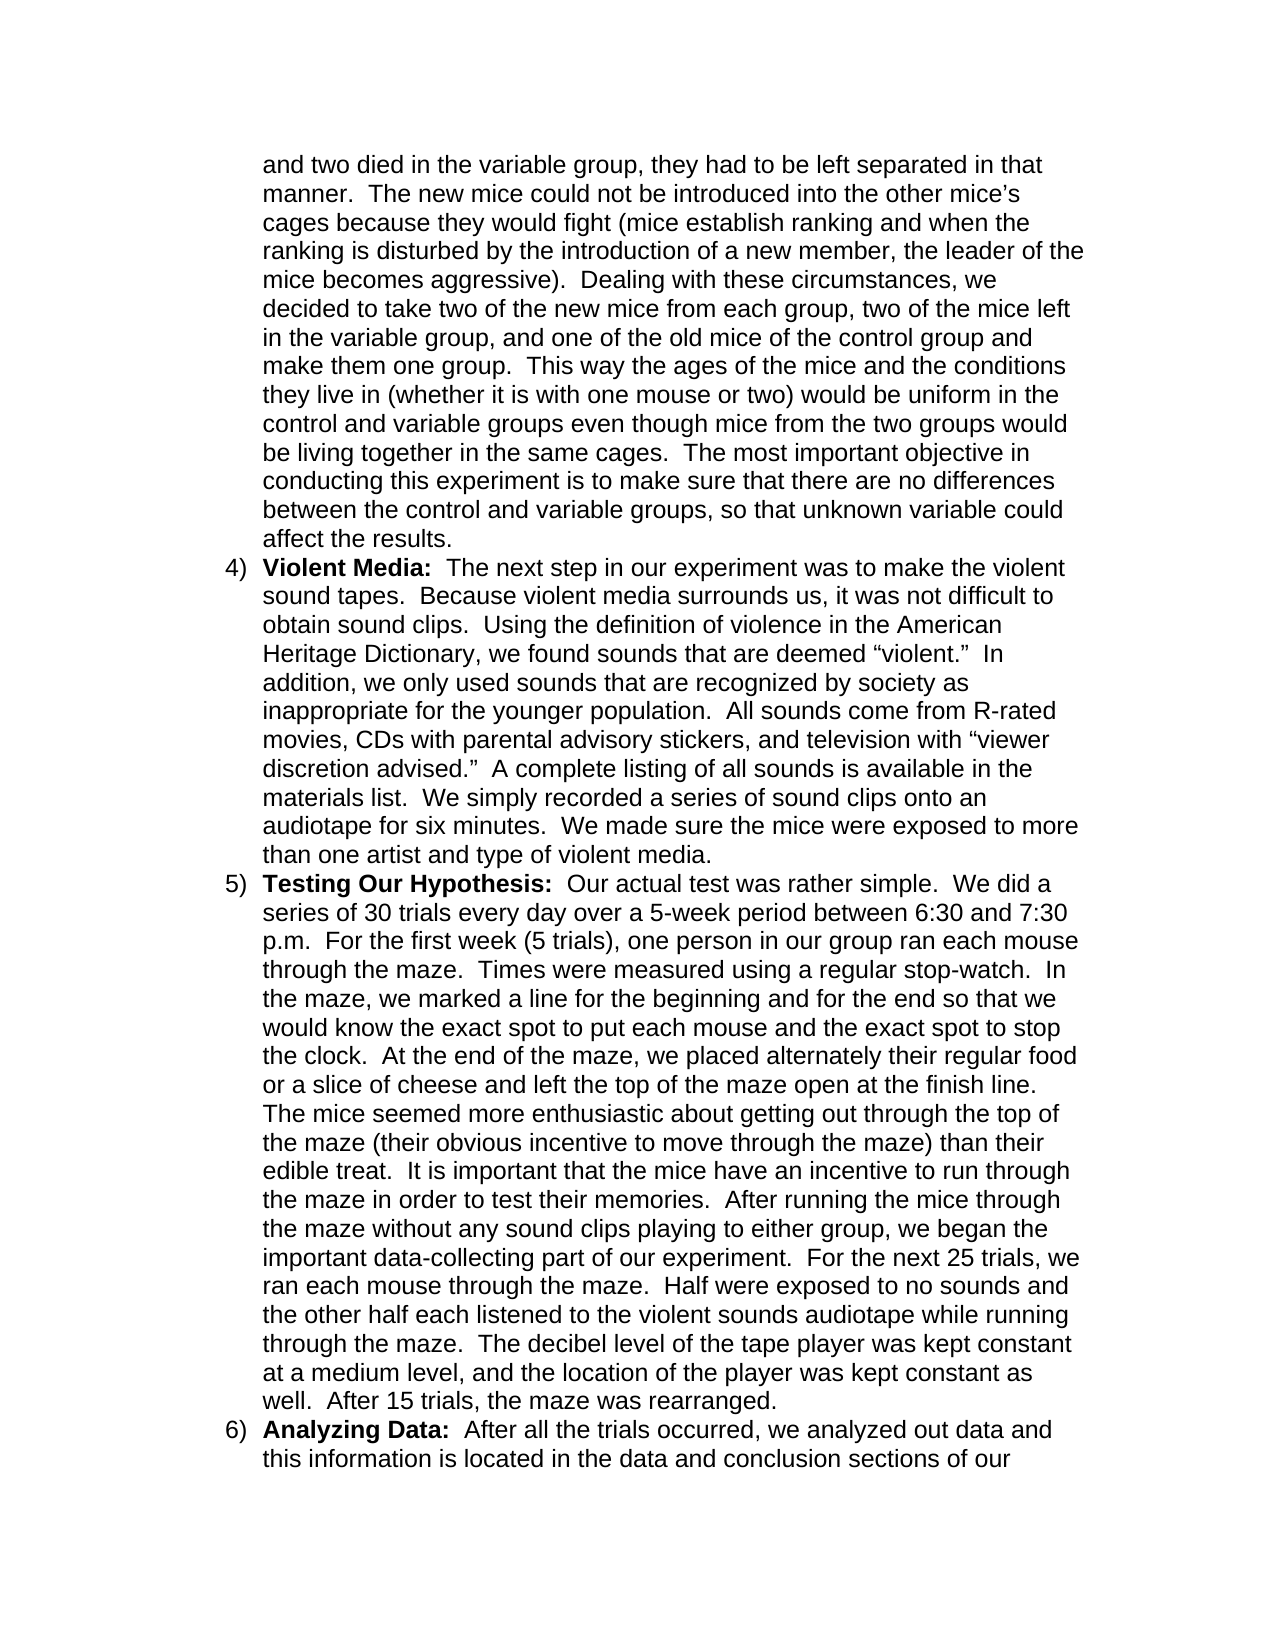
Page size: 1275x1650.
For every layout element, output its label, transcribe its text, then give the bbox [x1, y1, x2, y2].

list Testing Our Hypothesis: Our actual test was rather simple. We did a series of 30 trials every day over a 5-week period between 6:30 and 7:30 p.m. For the first week (5 trials), one person in our group ran each mouse through the maze. Times were measured using a regular stop-watch. In the maze, we marked a line for the beginning and for the end so that we would know the exact spot to put each mouse and the exact spot to stop the clock. At the end of the maze, we placed alternately their regular food or a slice of cheese and left the top of the maze open at the finish line. The mice seemed more enthusiastic about getting out through the top of the maze (their obvious incentive to move through the maze) than their edible treat. It is important that the mice have an incentive to run through the maze in order to test their memories. After running the mice through the maze without any sound clips playing to either group, we began the important data-collecting part of our experiment. For the next 25 trials, we ran each mouse through the maze. Half were exposed to no sounds and the other half each listened to the violent sounds audiotape while running through the maze. The decibel level of the tape player was kept constant at a medium level, and the location of the player was kept constant as well. After 15 trials, the maze was rearranged. [225, 869, 1087, 1415]
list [225, 150, 1087, 552]
list Violent Media: The next step in our experiment was to make the violent sound tapes. Because violent media surrounds us, it was not difficult to obtain sound clips. Using the definition of violence in the American Heritage Dictionary, we found sounds that are deemed “violent.” In addition, we only used sounds that are recognized by society as inappropriate for the younger population. All sounds come from R-rated movies, CDs with parental advisory stickers, and television with “viewer discretion advised.” A complete listing of all sounds is available in the materials list. We simply recorded a series of sound clips onto an audiotape for six minutes. We made sure the mice were exposed to more than one artist and type of violent media. [225, 552, 1087, 869]
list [225, 1415, 1087, 1472]
